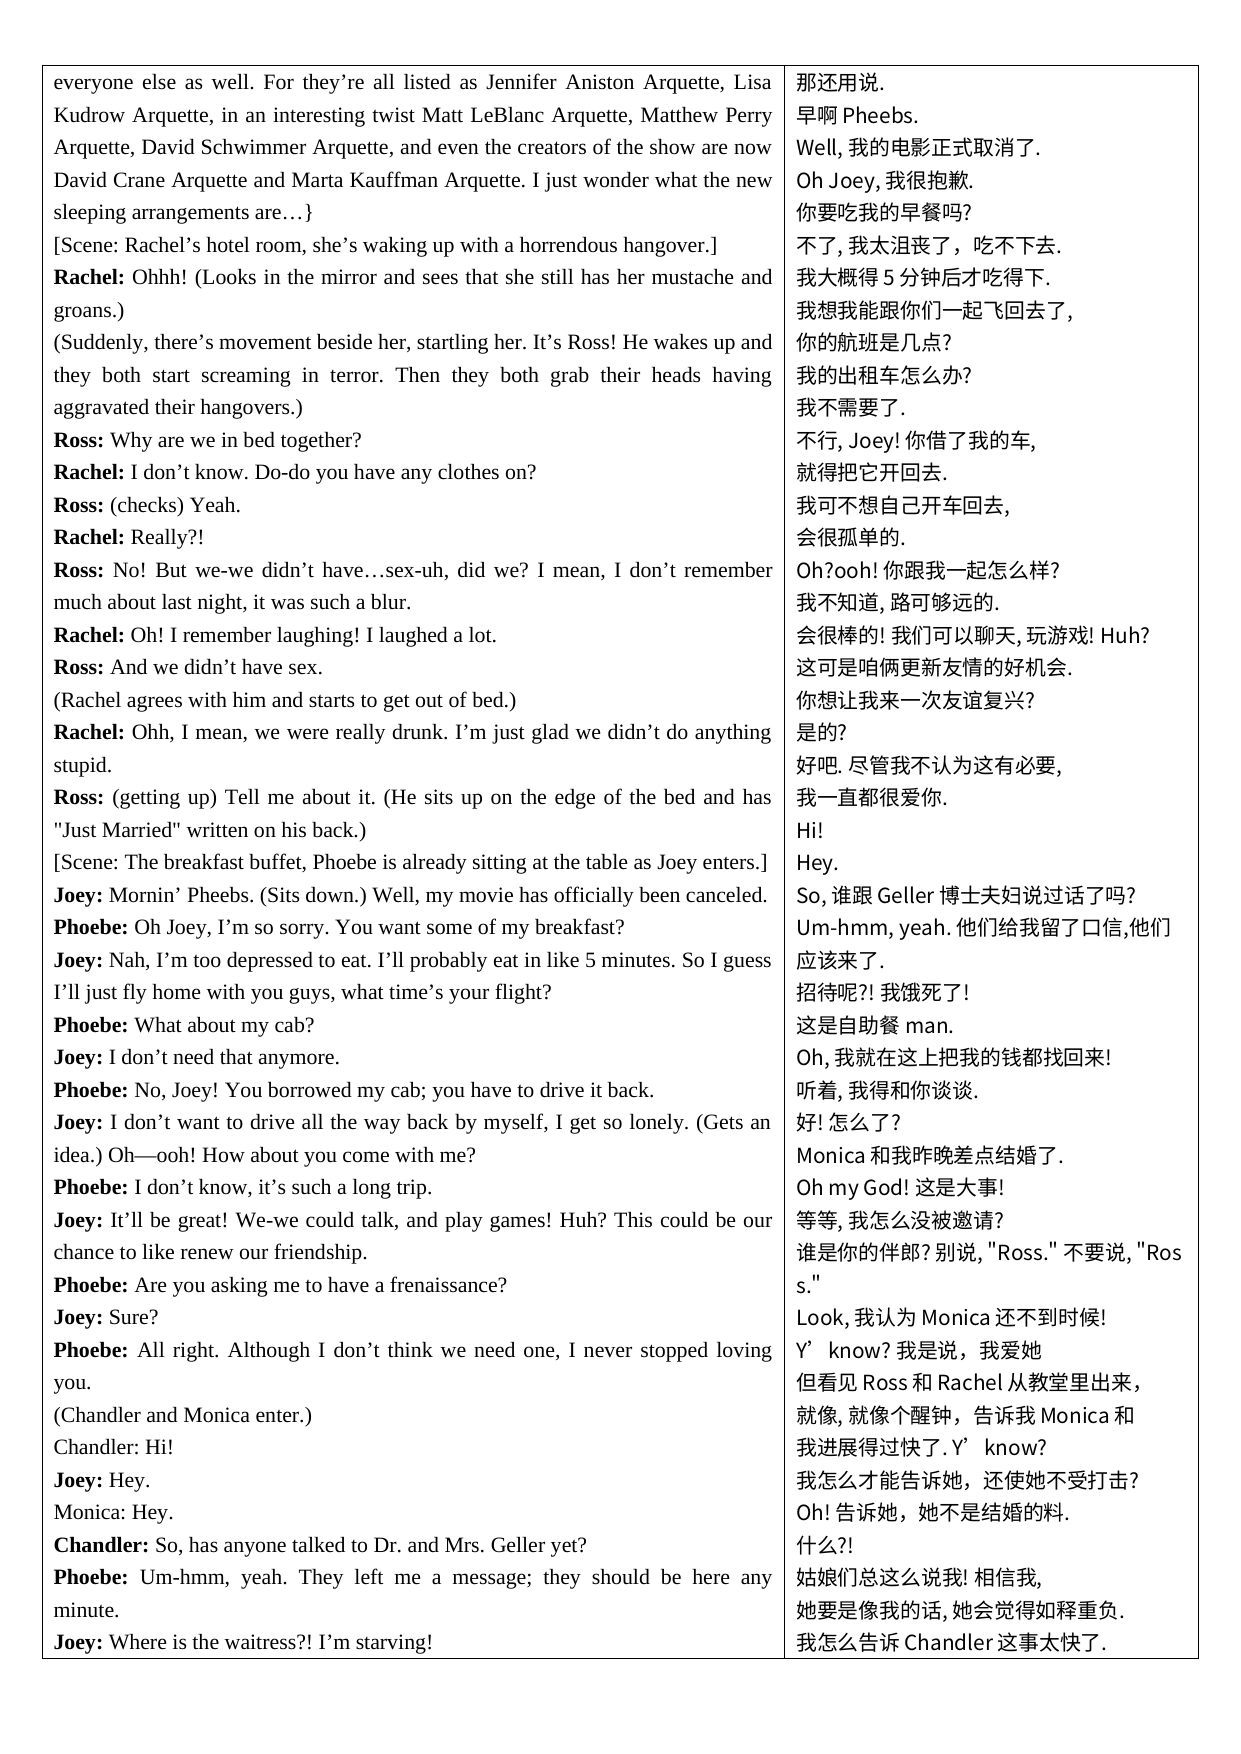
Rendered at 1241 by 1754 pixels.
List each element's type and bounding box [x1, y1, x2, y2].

table_header [785, 66, 1198, 1658]
table_header [43, 66, 784, 1658]
